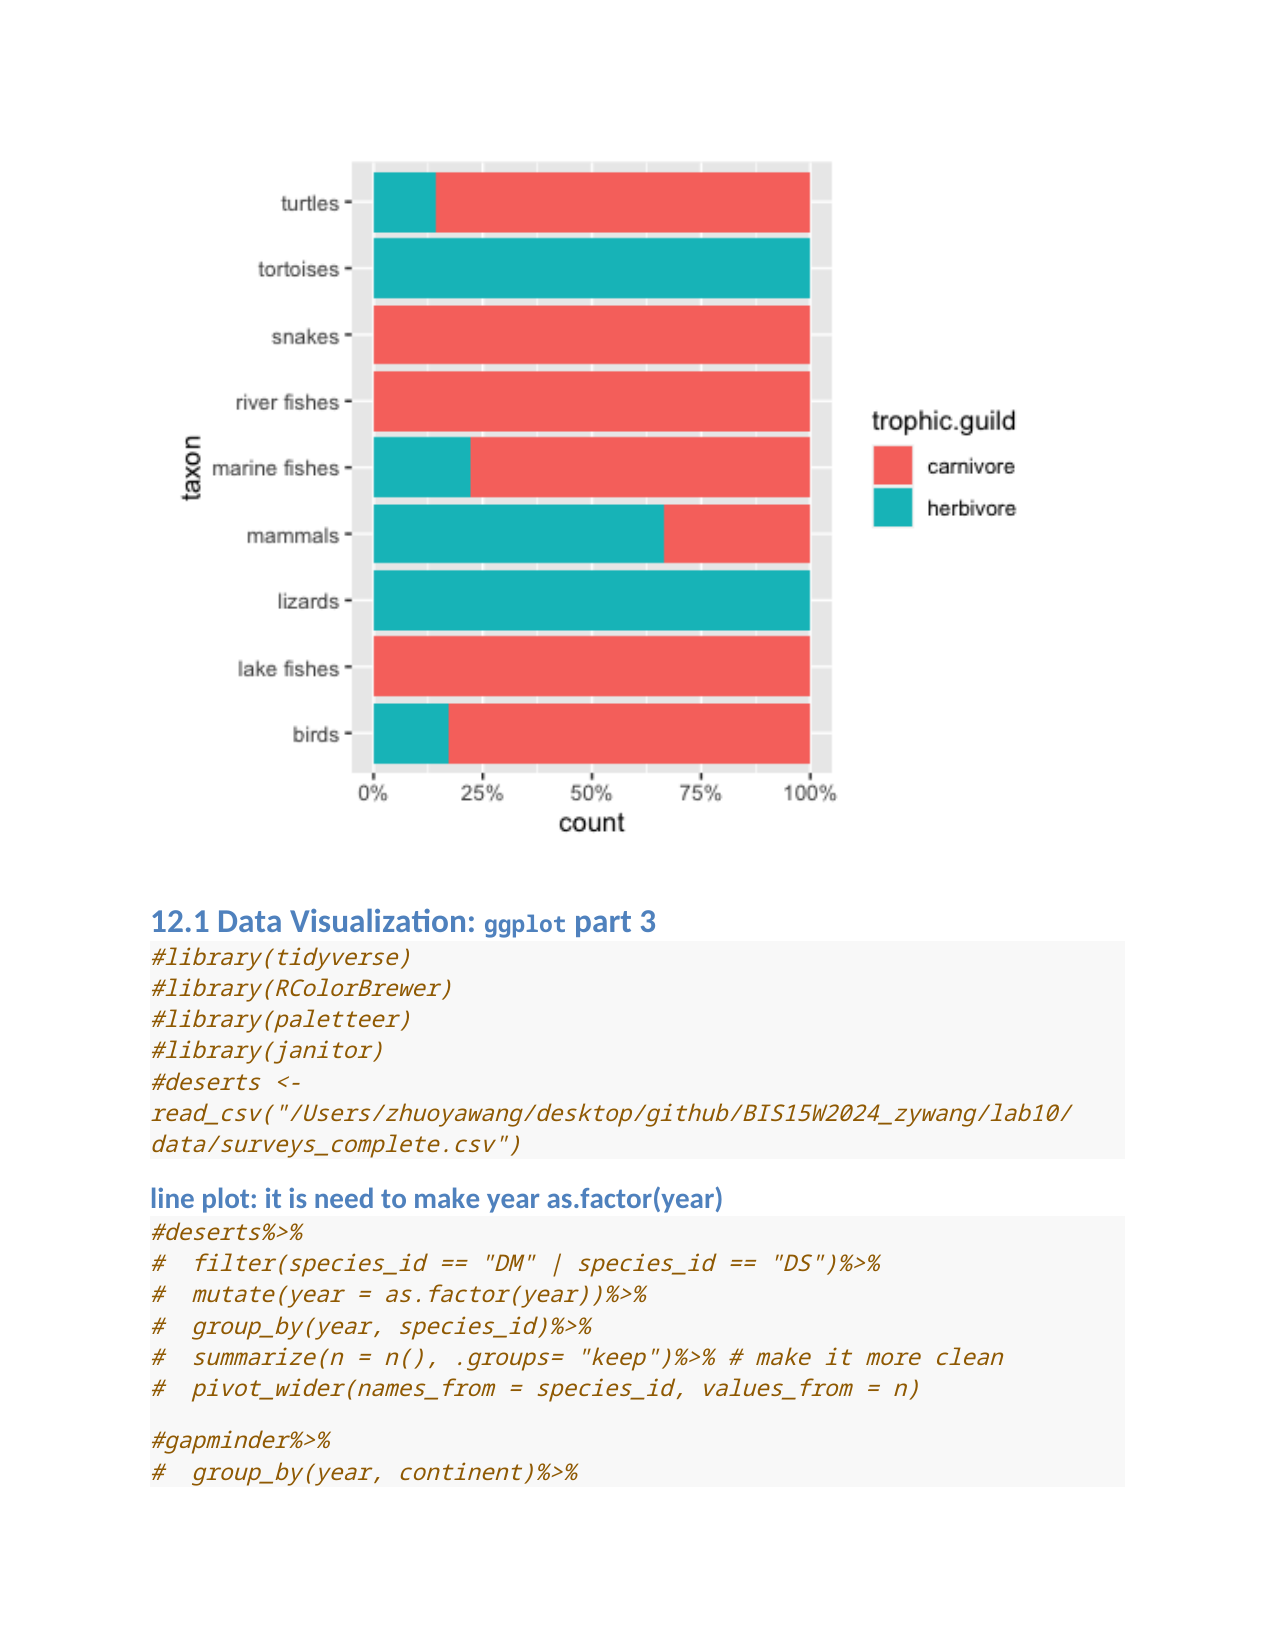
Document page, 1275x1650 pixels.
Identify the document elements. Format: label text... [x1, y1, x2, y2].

subtitle 12.1 Data Visualization: ggplot part 3 [150, 900, 1125, 941]
text #deserts%>% # filter(species_id == "DM" | species_id == "DS")%>% # mutate(year = as.factor(year))%>% # group_by(year, species_id)%>% # summarize(n = n(), .groups= "keep")%>% # make it more clean # pivot_wider(names_from = species_id, values_from = n) [150, 1216, 1125, 1403]
picture [168, 150, 1044, 850]
subtitle line plot: it is need to make year as.factor(year) [150, 1180, 1125, 1216]
text #library(tidyverse) #library(RColorBrewer) #library(paletteer) #library(janitor) #deserts <- read_csv("/Users/zhuoyawang/desktop/github/BIS15W2024_zywang/lab10/data/surveys_complete.csv") [150, 941, 1125, 1159]
